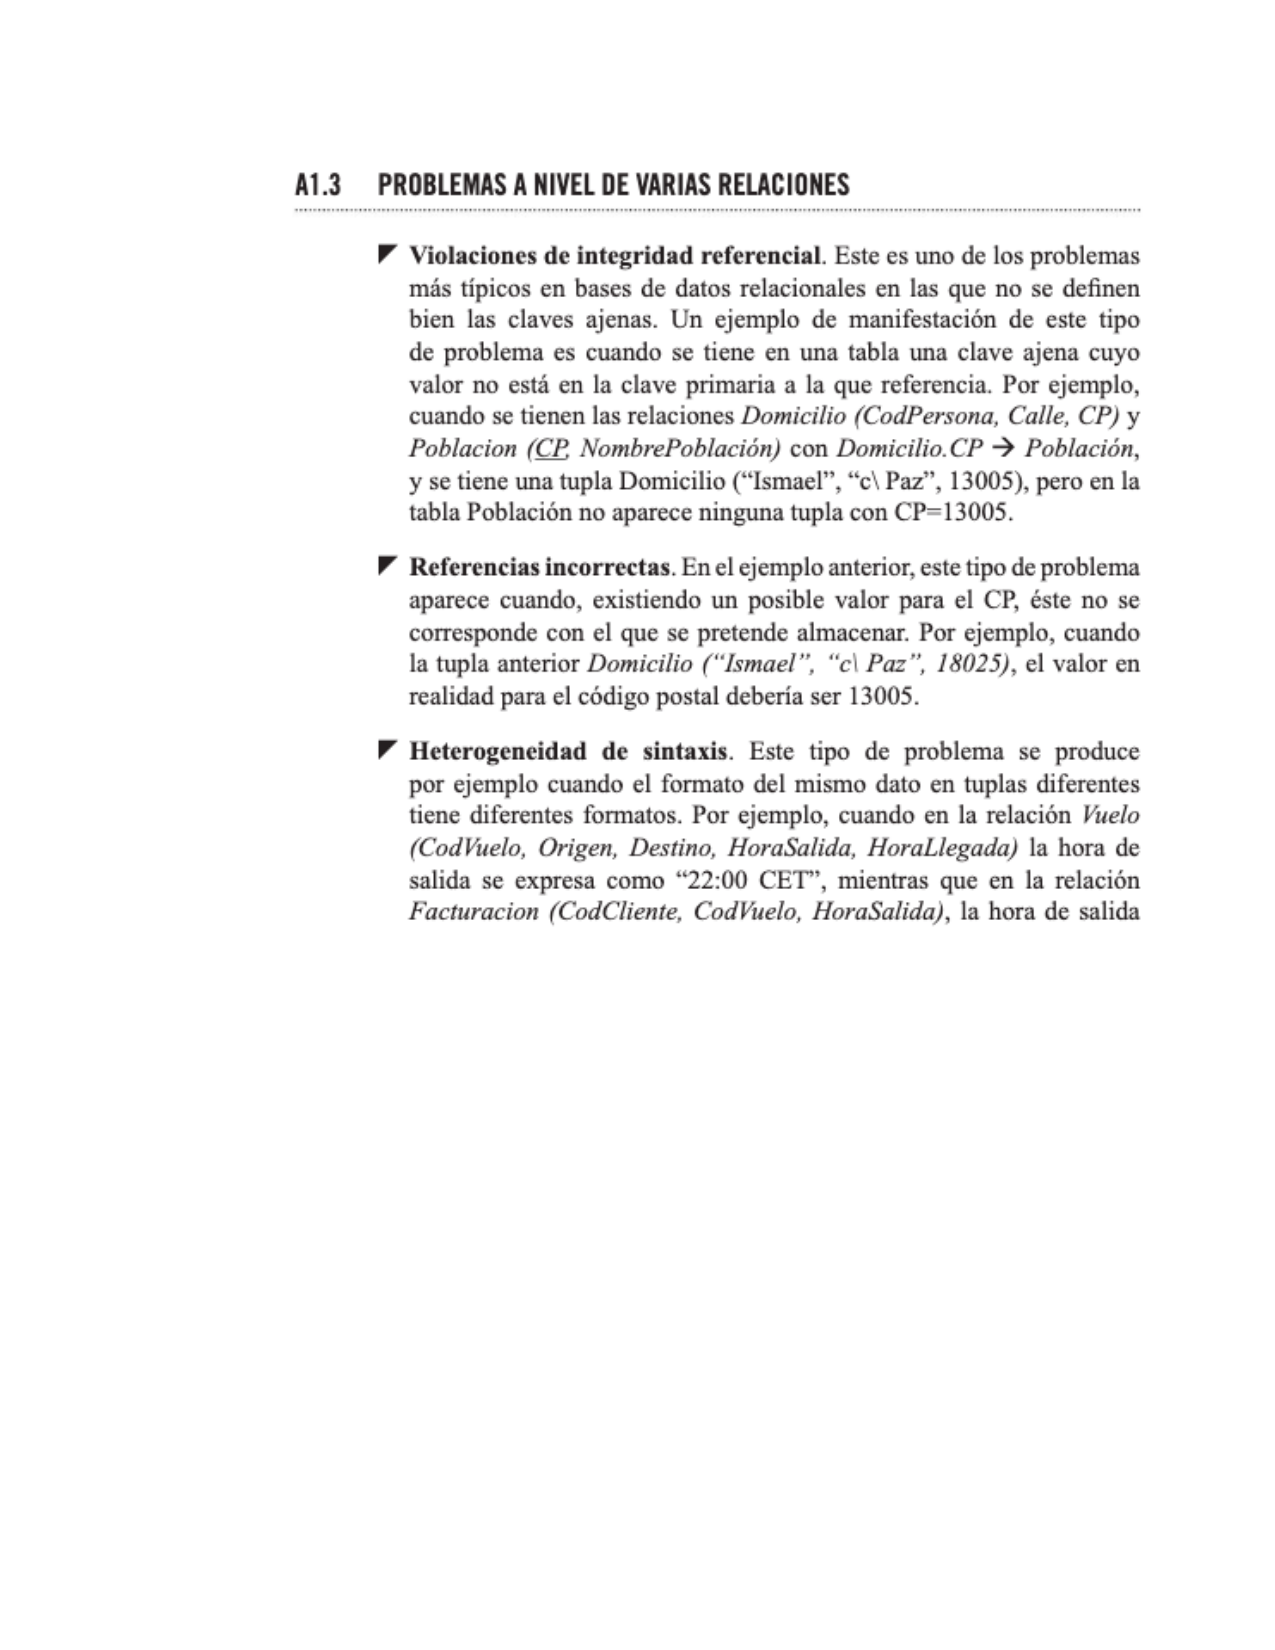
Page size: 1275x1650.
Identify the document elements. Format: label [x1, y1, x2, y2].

picture [262, 150, 1163, 963]
